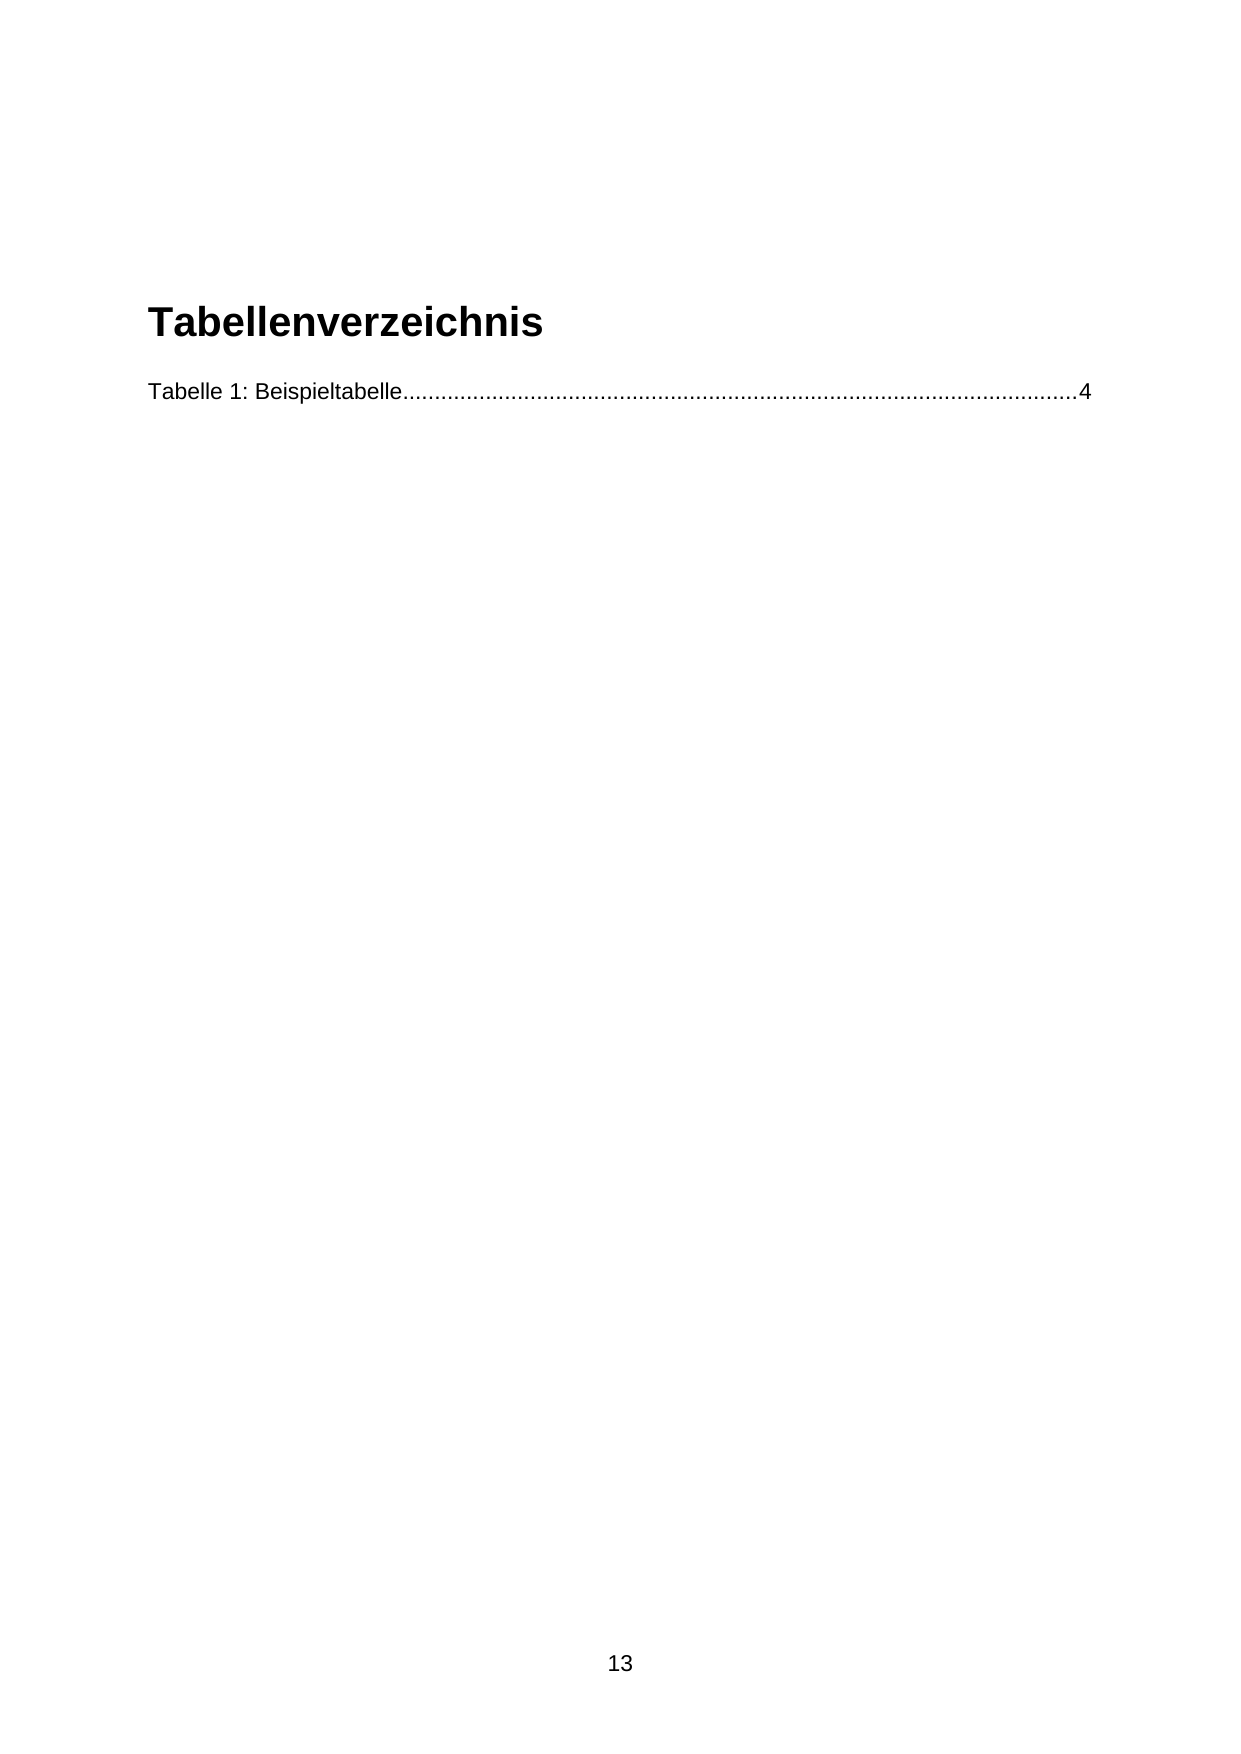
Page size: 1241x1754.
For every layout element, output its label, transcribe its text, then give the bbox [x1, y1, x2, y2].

text Tabelle 1: Beispieltabelle 4 [148, 378, 1093, 404]
subtitle Tabellenverzeichnis [148, 298, 1093, 346]
